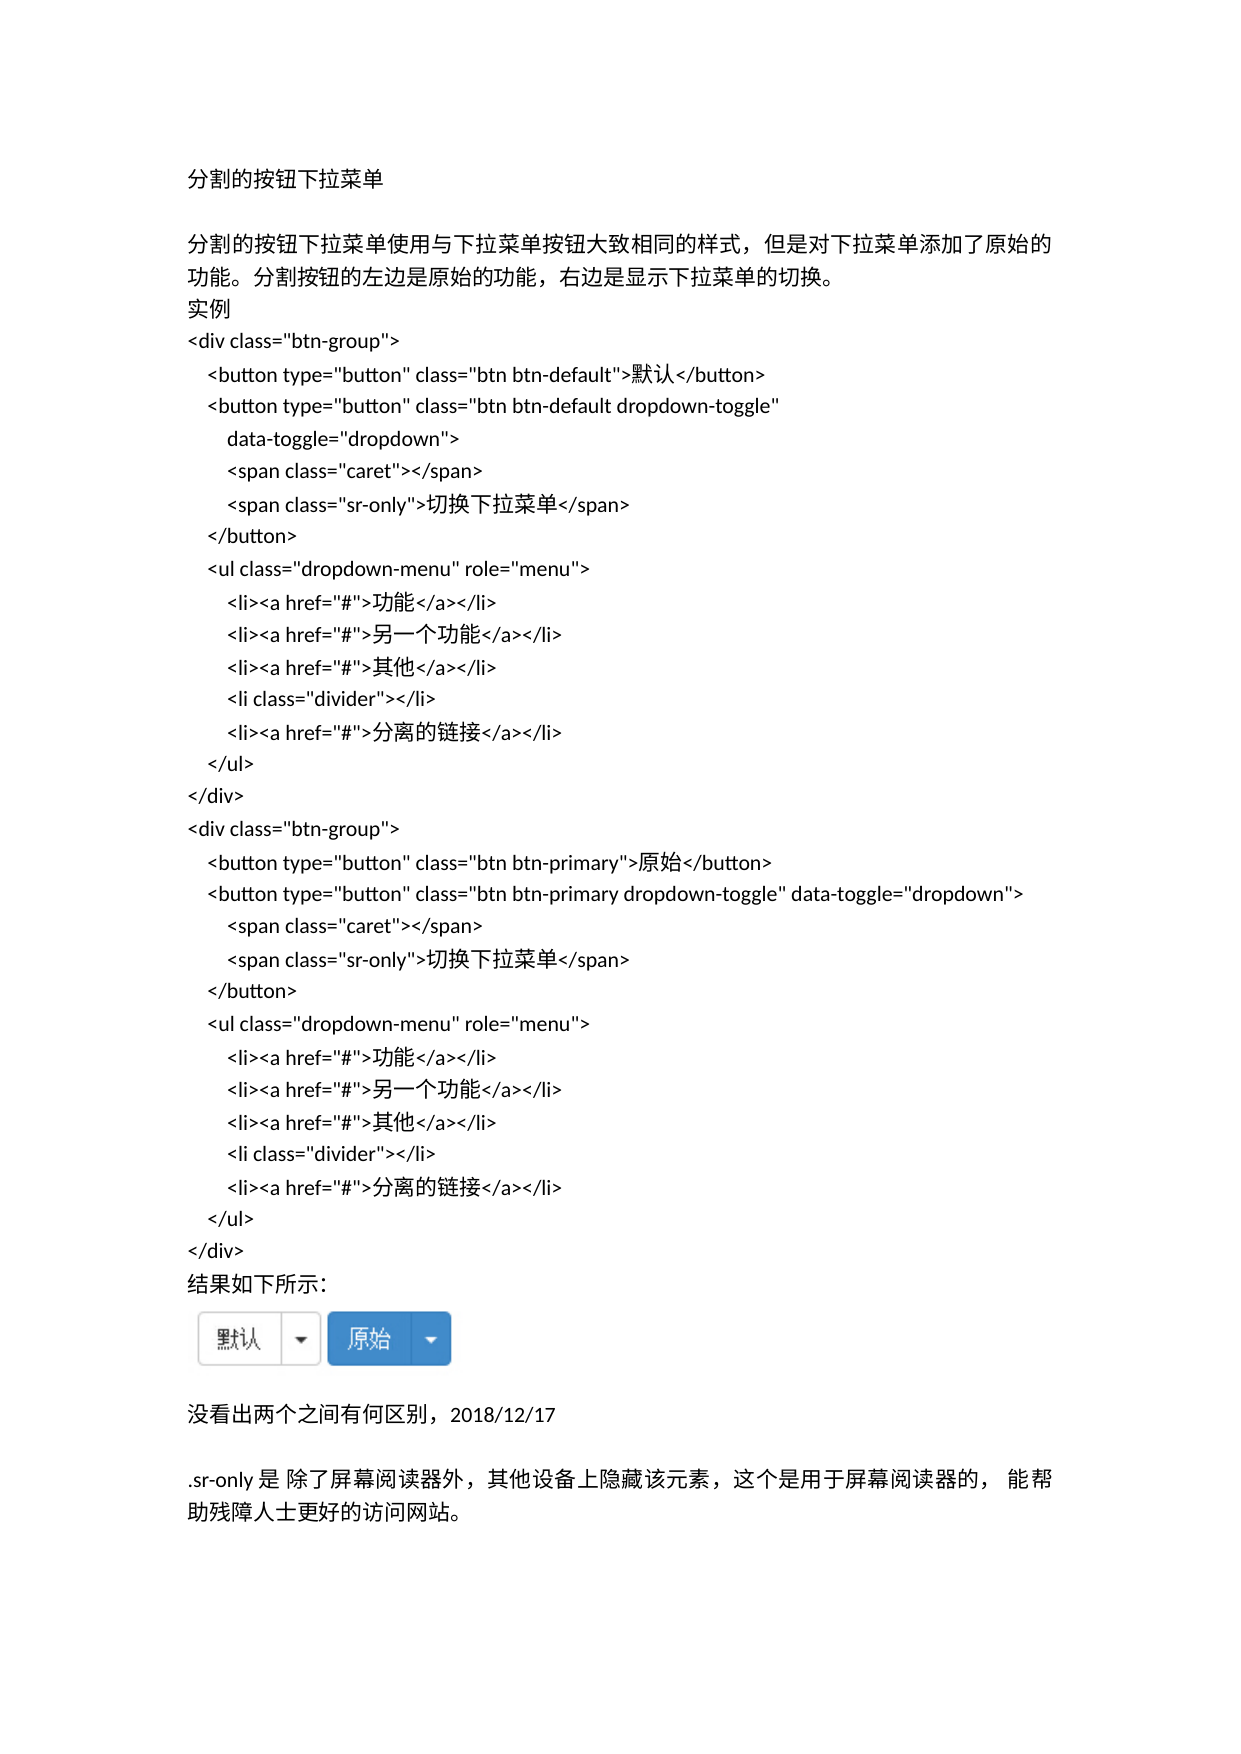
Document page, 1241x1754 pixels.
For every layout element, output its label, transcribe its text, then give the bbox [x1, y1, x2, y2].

text </button> [187, 519, 1053, 552]
text <li><a href="#">其他</a></li> [187, 1104, 1053, 1137]
text 分割的按钮下拉菜单 [187, 162, 1053, 194]
text </div> [187, 1234, 1053, 1267]
text <button type="button" class="btn btn-default dropdown-toggle" [187, 389, 1053, 422]
text <li><a href="#">另一个功能</a></li> [187, 617, 1053, 649]
text data-toggle="dropdown"> [187, 422, 1053, 454]
text <div class="btn-group"> [187, 324, 1053, 357]
text <li><a href="#">分离的链接</a></li> [187, 714, 1053, 747]
text <li class="divider"></li> [187, 682, 1053, 714]
text .sr-only是 除了屏幕阅读器外，其他设备上隐藏该元素，这个是用于屏幕阅读器的， 能帮助残障人士更好的访问网站。 [187, 1462, 1053, 1527]
text 没看出两个之间有何区别，2018/12/17 [187, 1382, 1053, 1429]
text </ul> [187, 1202, 1053, 1234]
text <span class="sr-only">切换下拉菜单</span> [187, 487, 1053, 519]
text <span class="sr-only">切换下拉菜单</span> [187, 942, 1053, 974]
text 实例 [187, 292, 1053, 324]
text <li><a href="#">功能</a></li> [187, 584, 1053, 617]
text <li><a href="#">其他</a></li> [187, 649, 1053, 682]
text <span class="caret"></span> [187, 454, 1053, 487]
text <li><a href="#">分离的链接</a></li> [187, 1169, 1053, 1202]
text <button type="button" class="btn btn-primary">原始</button> [187, 844, 1053, 877]
text <li class="divider"></li> [187, 1137, 1053, 1169]
text </button> [187, 974, 1053, 1007]
text <div class="btn-group"> [187, 812, 1053, 844]
picture [187, 1299, 1200, 1382]
text <button type="button" class="btn btn-primary dropdown-toggle" data-toggle="dropdown"> [187, 877, 1053, 909]
text <button type="button" class="btn btn-default">默认</button> [187, 357, 1053, 389]
text <ul class="dropdown-menu" role="menu"> [187, 552, 1053, 584]
text <ul class="dropdown-menu" role="menu"> [187, 1007, 1053, 1039]
text </div> [187, 779, 1053, 812]
text <span class="caret"></span> [187, 909, 1053, 942]
text <li><a href="#">另一个功能</a></li> [187, 1072, 1053, 1104]
text <li><a href="#">功能</a></li> [187, 1039, 1053, 1072]
text </ul> [187, 747, 1053, 779]
text 结果如下所示： [187, 1267, 1053, 1299]
text 分割的按钮下拉菜单使用与下拉菜单按钮大致相同的样式，但是对下拉菜单添加了原始的功能。分割按钮的左边是原始的功能，右边是显示下拉菜单的切换。 [187, 227, 1053, 292]
